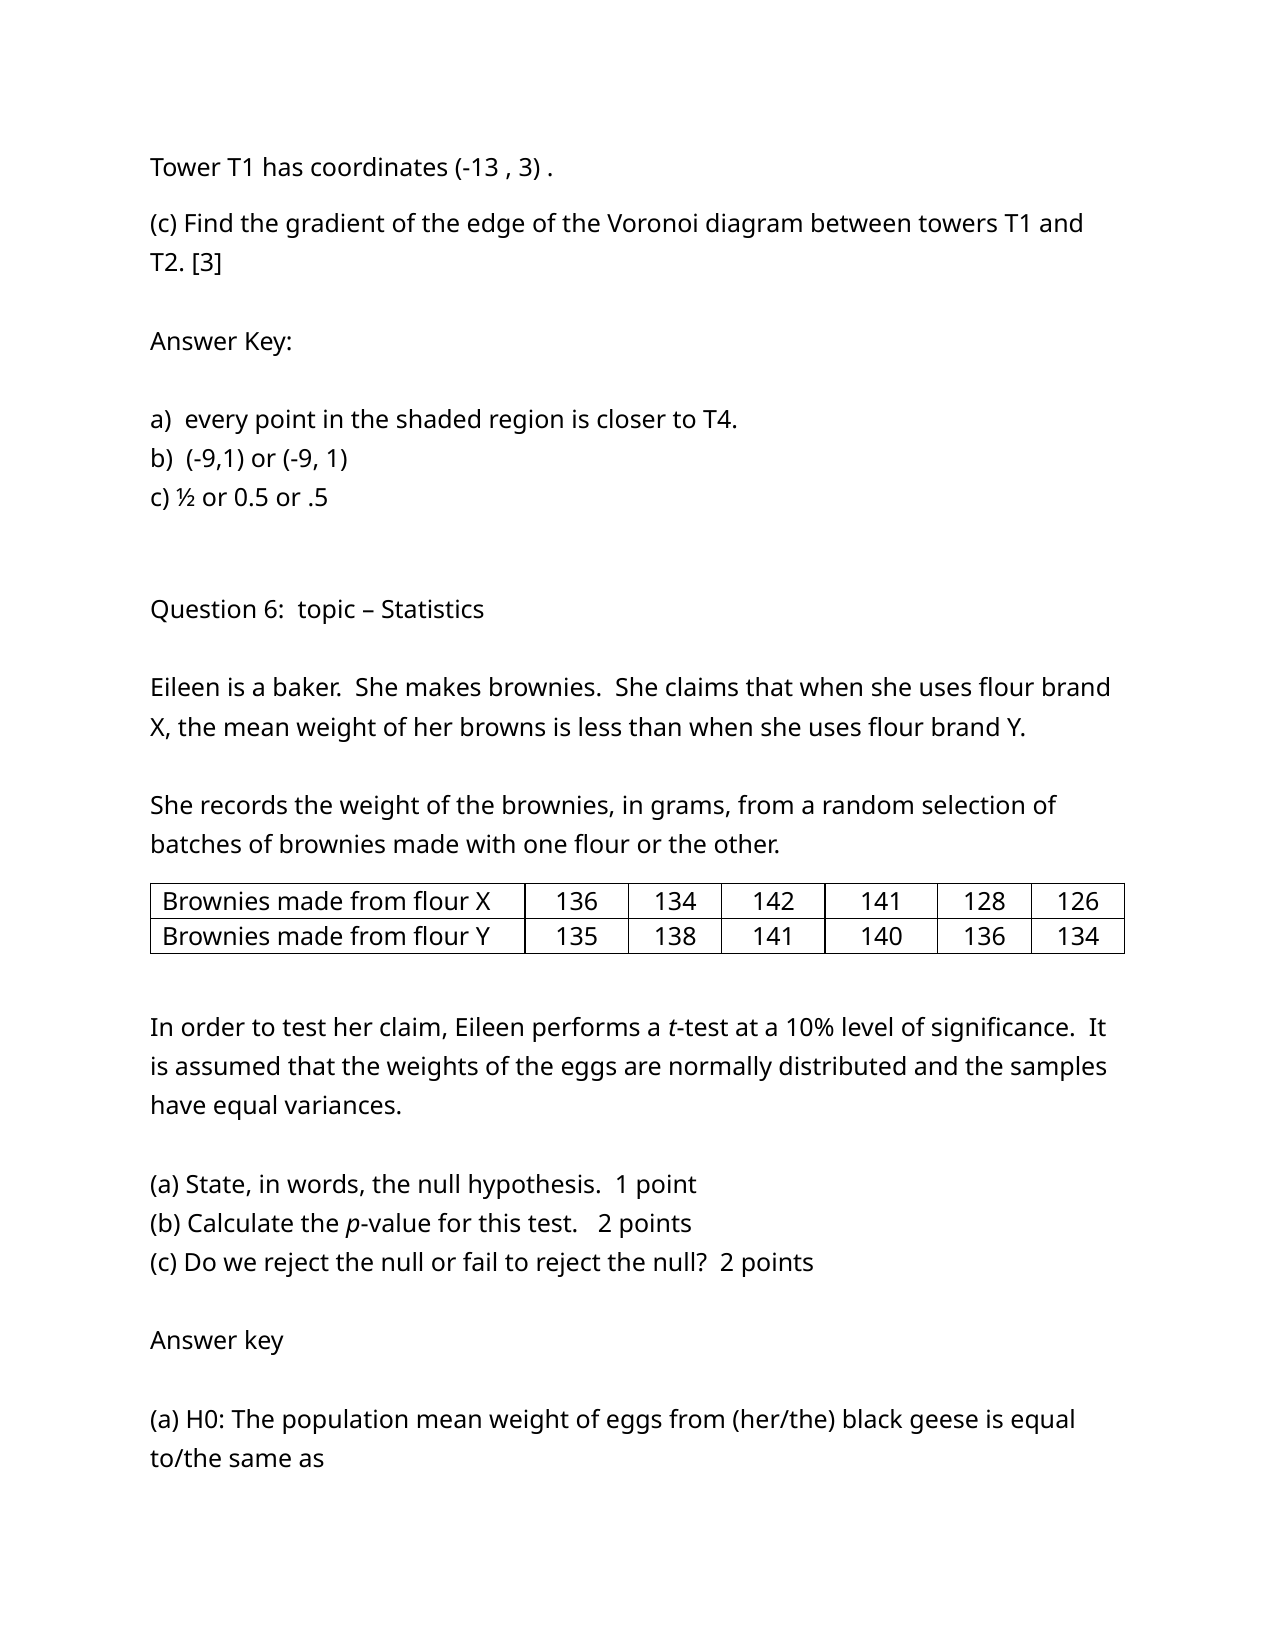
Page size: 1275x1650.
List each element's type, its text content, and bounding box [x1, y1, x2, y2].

table_header 126 [1032, 884, 1124, 918]
table_cell 138 [629, 919, 721, 953]
table_cell Brownies made from flour Y [151, 919, 524, 953]
table_header 136 [526, 884, 628, 918]
table_cell 135 [526, 919, 628, 953]
table_header 128 [938, 884, 1031, 918]
table_header 142 [722, 884, 824, 918]
text In order to test her claim, Eileen performs a t-test at a 10% level of significance. It is assumed that the weights of the eggs are normally distributed and the samples have equal variances. (a) State, in words, the null hypothesis. 1 point (b) Calculate the p-value for this test. 2 points (c) Do we reject the null or fail to reject the null? 2 points Answer key (a) H0: The population mean weight of eggs from (her/the) black geese is equal to/the same as [150, 1009, 1125, 1474]
table_header 141 [826, 884, 937, 918]
text Question 6: topic – Statistics Eileen is a baker. She makes brownies. She claims that when she uses flour brand X, the mean weight of her browns is less than when she uses flour brand Y. She records the weight of the brownies, in grams, from a random selection of batches of brownies made with one flour or the other. [150, 592, 1125, 861]
text (c) Find the gradient of the edge of the Voronoi diagram between towers T1 and T2. [3] Answer Key: a) every point in the shaded region is closer to T4. b) (-9,1) or (-9, 1) c) ½ or 0.5 or .5 [150, 206, 1125, 514]
table_cell 134 [1032, 919, 1124, 953]
table_header Brownies made from flour X [151, 884, 524, 918]
text Tower T1 has coordinates (-13 , 3) . [150, 150, 1125, 184]
table_cell 140 [826, 919, 937, 953]
table_cell 141 [722, 919, 824, 953]
table_cell 136 [938, 919, 1031, 953]
table_header 134 [629, 884, 721, 918]
